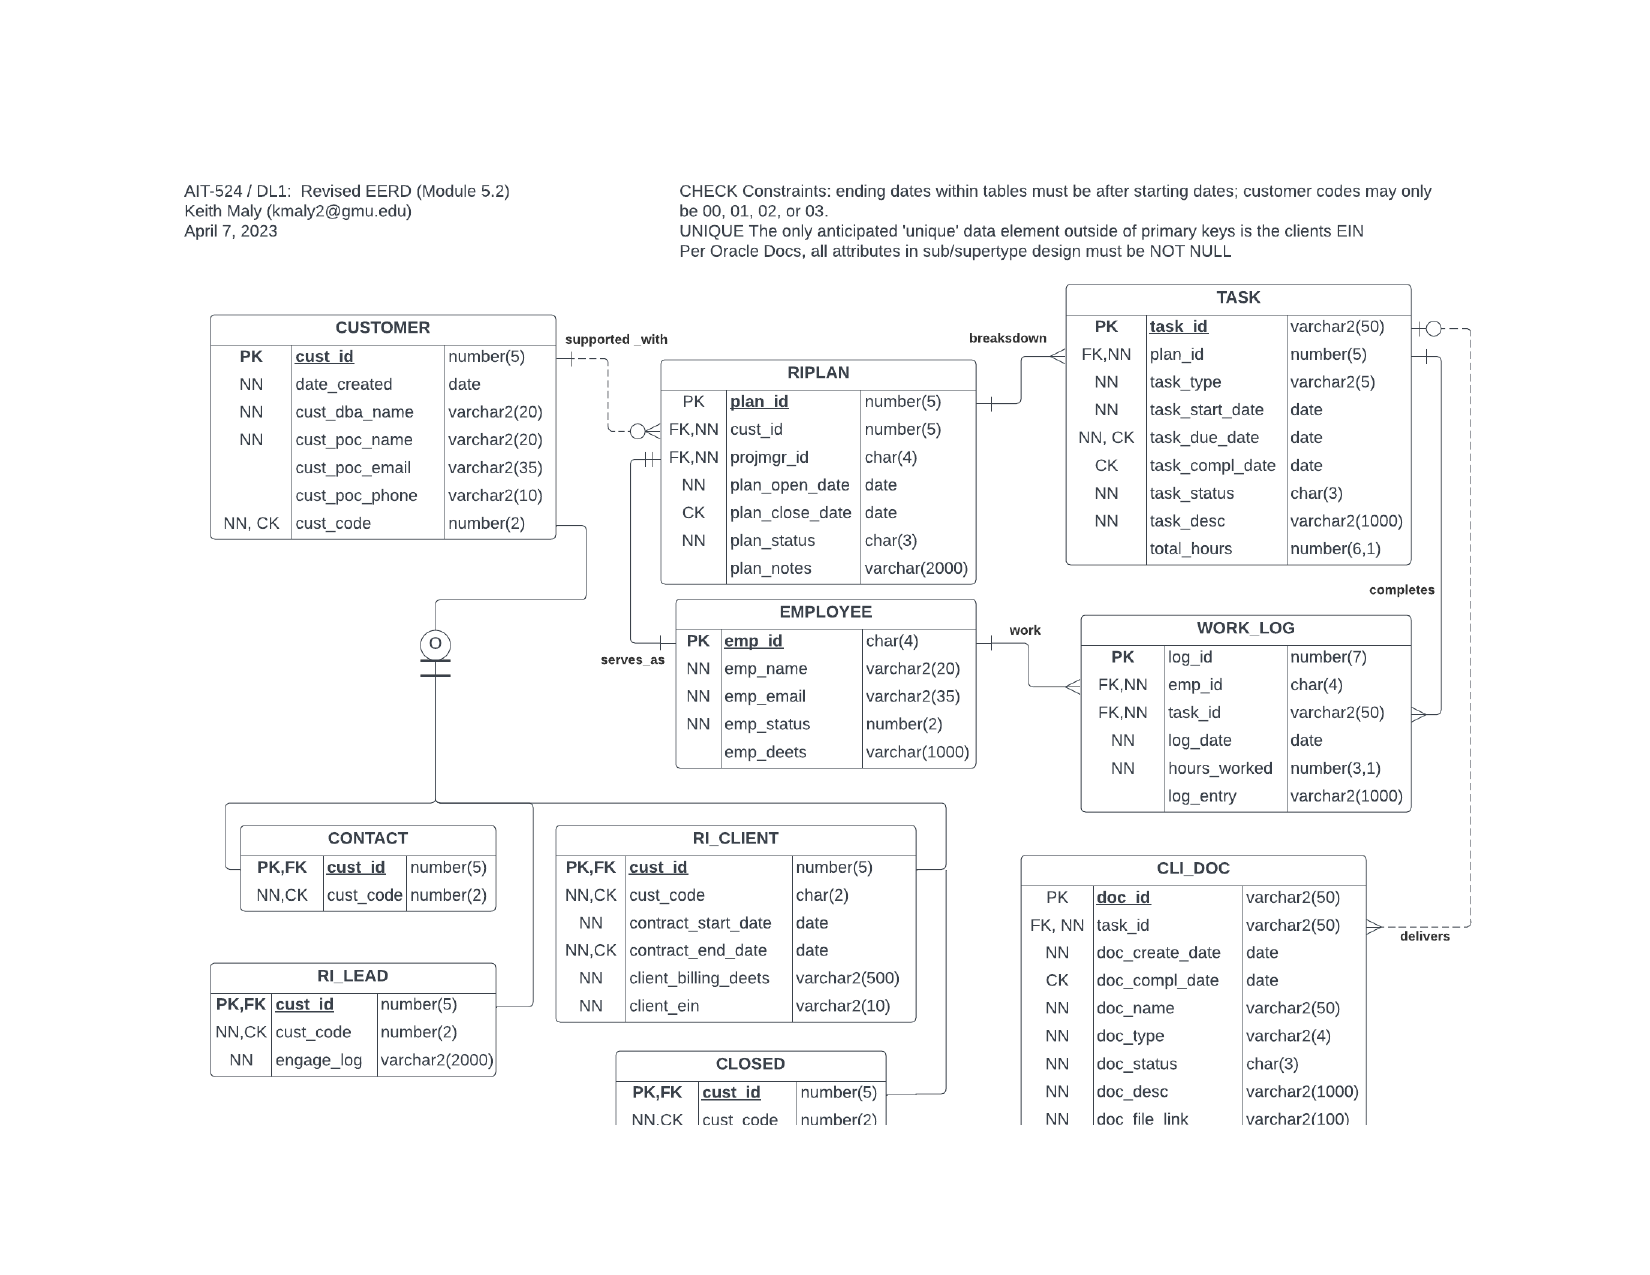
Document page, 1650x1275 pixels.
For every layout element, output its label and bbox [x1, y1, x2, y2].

picture [150, 150, 1500, 1125]
